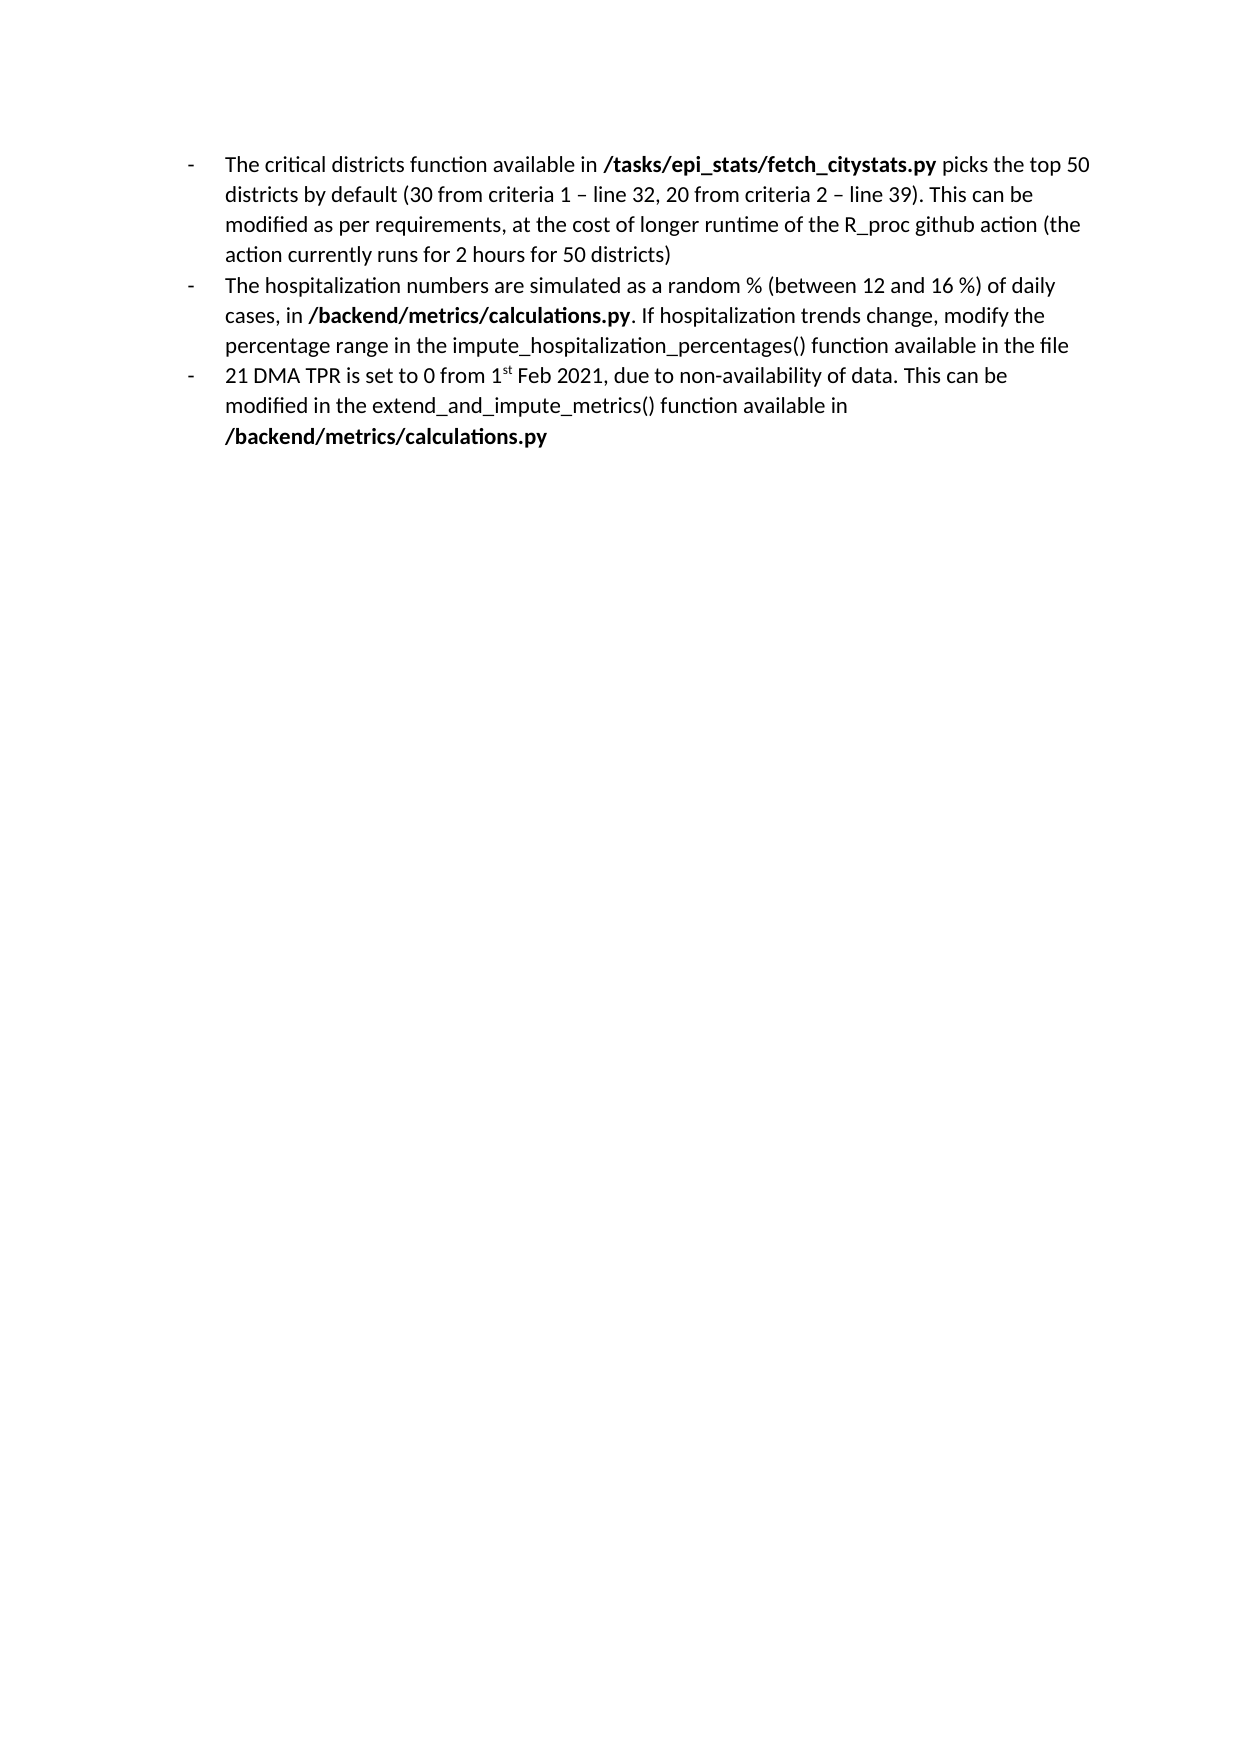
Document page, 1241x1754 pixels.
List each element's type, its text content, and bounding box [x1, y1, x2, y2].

list 21 DMA TPR is set to 0 from 1st Feb 2021, due to non-availability of data. This can be modified in the extend_and_impute_metrics() function available in /backend/metrics/calculations.py [187, 361, 1090, 450]
list The hospitalization numbers are simulated as a random % (between 12 and 16 %) of daily cases, in /backend/metrics/calculations.py. If hospitalization trends change, modify the percentage range in the impute_hospitalization_percentages() function available in the file [187, 271, 1090, 359]
list The critical districts function available in /tasks/epi_stats/fetch_citystats.py picks the top 50 districts by default (30 from criteria 1 – line 32, 20 from criteria 2 – line 39). This can be modified as per requirements, at the cost of longer runtime of the R_proc github action (the action currently runs for 2 hours for 50 districts) [187, 150, 1090, 269]
